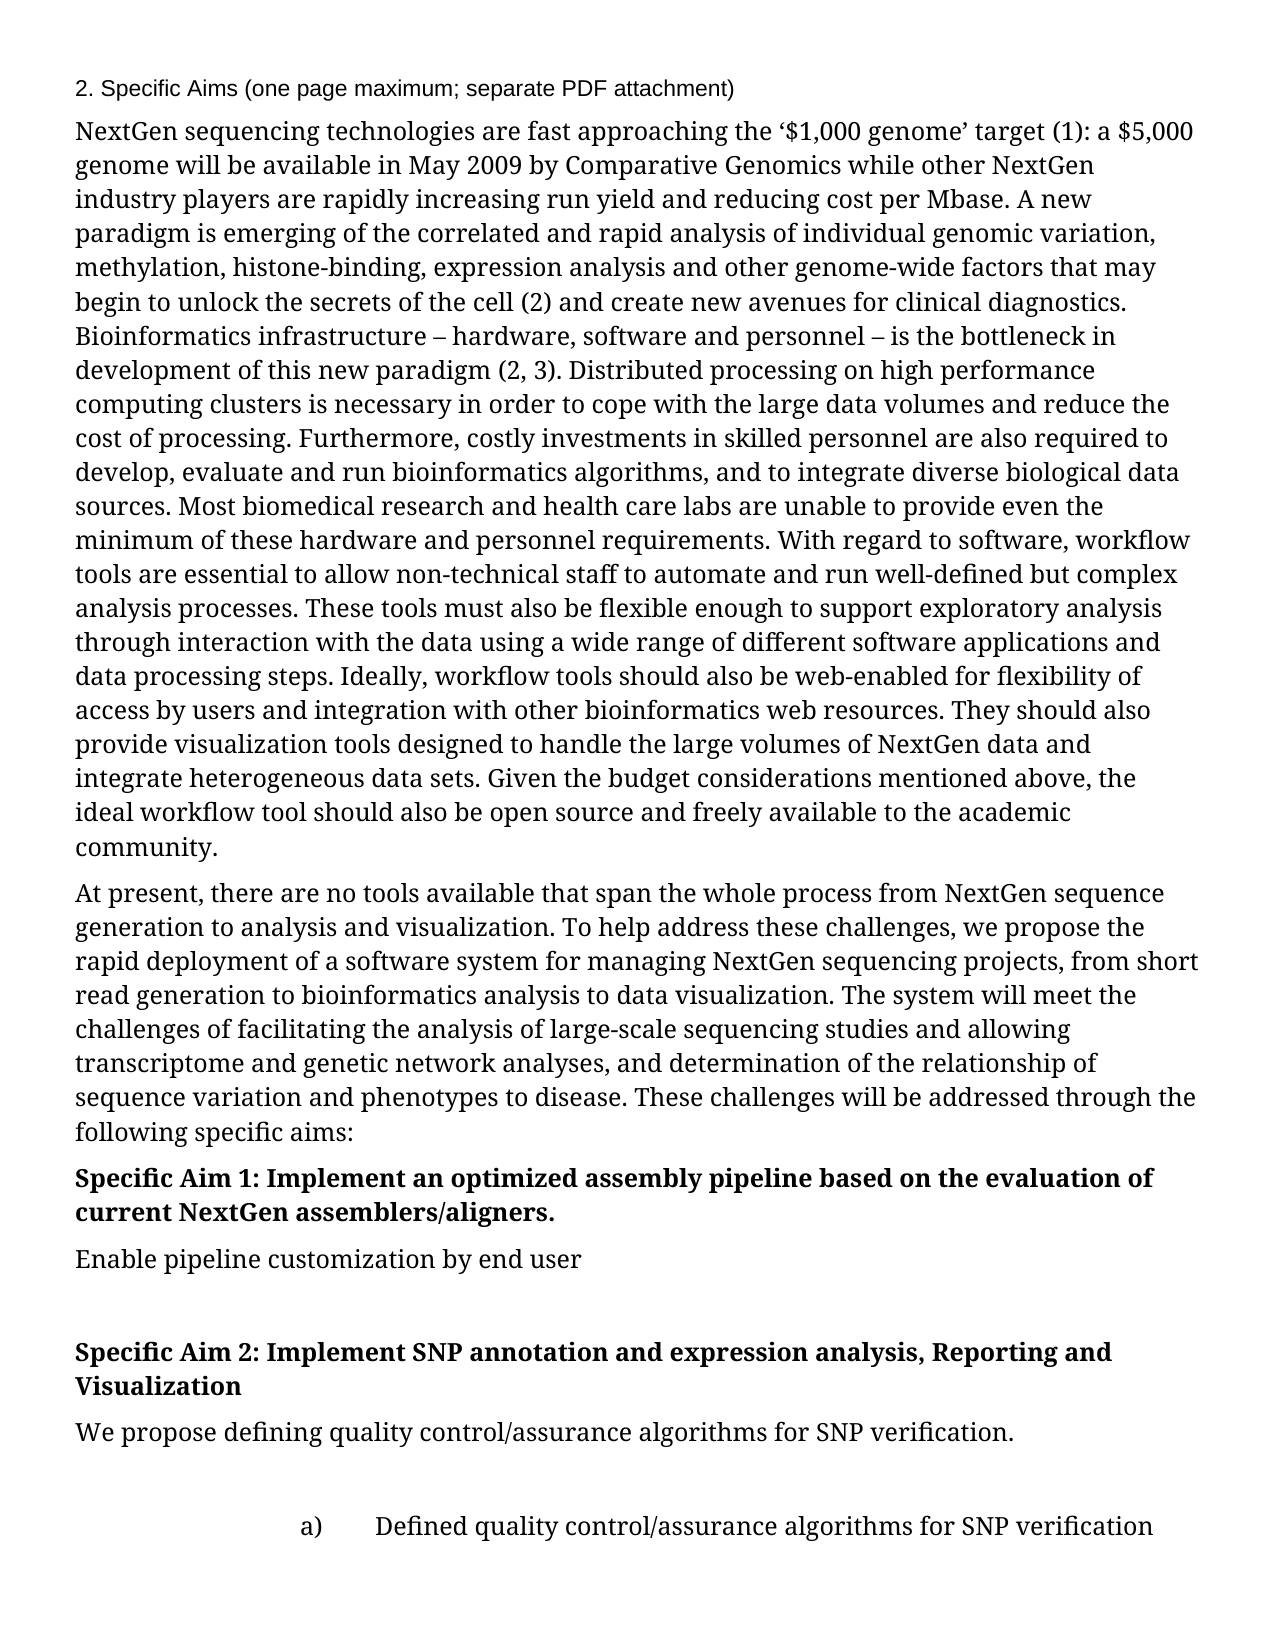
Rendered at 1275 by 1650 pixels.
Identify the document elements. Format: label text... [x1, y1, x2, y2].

text Specific Aim 2: Implement SNP annotation and expression analysis, Reporting and Visualization [75, 1334, 1200, 1403]
text We propose defining quality control/assurance algorithms for SNP verification. [75, 1415, 1200, 1449]
text Specific Aim 1: Implement an optimized assembly pipeline based on the evaluation of current NextGen assemblers/aligners. [75, 1161, 1200, 1229]
list Defined quality control/assurance algorithms for SNP verification [300, 1508, 1200, 1542]
text Enable pipeline customization by end user [75, 1241, 1200, 1275]
text At present, there are no tools available that span the whole process from NextGen sequence generation to analysis and visualization. To help address these challenges, we propose the rapid deployment of a software system for managing NextGen sequencing projects, from short read generation to bioinformatics analysis to data visualization. The system will meet the challenges of facilitating the analysis of large-scale sequencing studies and allowing transcriptome and genetic network analyses, and determination of the relationship of sequence variation and phenotypes to disease. These challenges will be addressed through the following specific aims: [75, 876, 1200, 1148]
text 2. Specific Aims (one page maximum; separate PDF attachment) [75, 75, 1200, 101]
text NextGen sequencing technologies are fast approaching the ‘$1,000 genome’ target (1): a $5,000 genome will be available in May 2009 by Comparative Genomics while other NextGen industry players are rapidly increasing run yield and reducing cost per Mbase. A new paradigm is emerging of the correlated and rapid analysis of individual genomic variation, methylation, histone-binding, expression analysis and other genome-wide factors that may begin to unlock the secrets of the cell (2) and create new avenues for clinical diagnostics. Bioinformatics infrastructure – hardware, software and personnel – is the bottleneck in development of this new paradigm (2, 3). Distributed processing on high performance computing clusters is necessary in order to cope with the large data volumes and reduce the cost of processing. Furthermore, costly investments in skilled personnel are also required to develop, evaluate and run bioinformatics algorithms, and to integrate diverse biological data sources. Most biomedical research and health care labs are unable to provide even the minimum of these hardware and personnel requirements. With regard to software, workflow tools are essential to allow non-technical staff to automate and run well-defined but complex analysis processes. These tools must also be flexible enough to support exploratory analysis through interaction with the data using a wide range of different software applications and data processing steps. Ideally, workflow tools should also be web-enabled for flexibility of access by users and integration with other bioinformatics web resources. They should also provide visualization tools designed to handle the large volumes of NextGen data and integrate heterogeneous data sets. Given the budget considerations mentioned above, the ideal workflow tool should also be open source and freely available to the academic community. [75, 114, 1200, 863]
